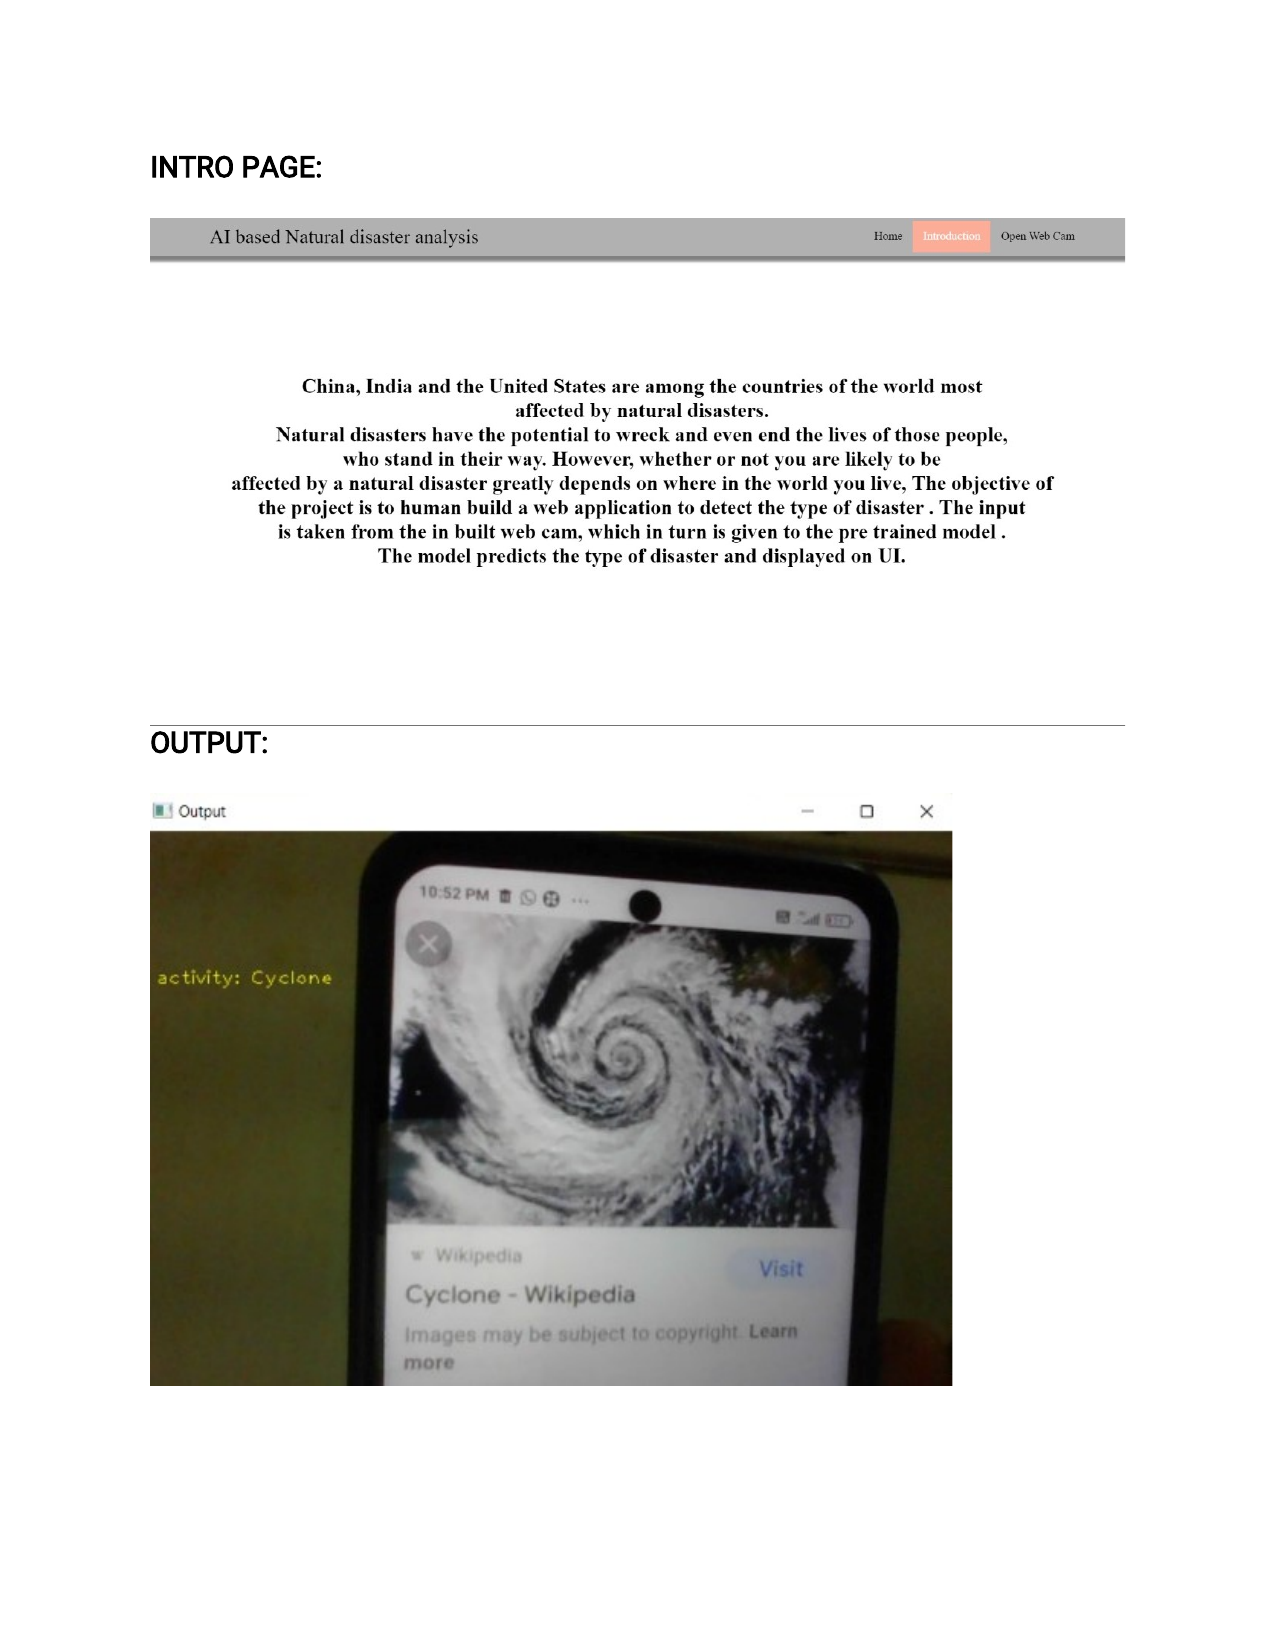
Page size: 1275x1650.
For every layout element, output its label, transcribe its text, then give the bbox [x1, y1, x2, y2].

picture [150, 218, 1125, 726]
picture [150, 793, 953, 1386]
text OUTPUT: [150, 726, 1125, 760]
text INTRO PAGE: [150, 150, 1125, 184]
